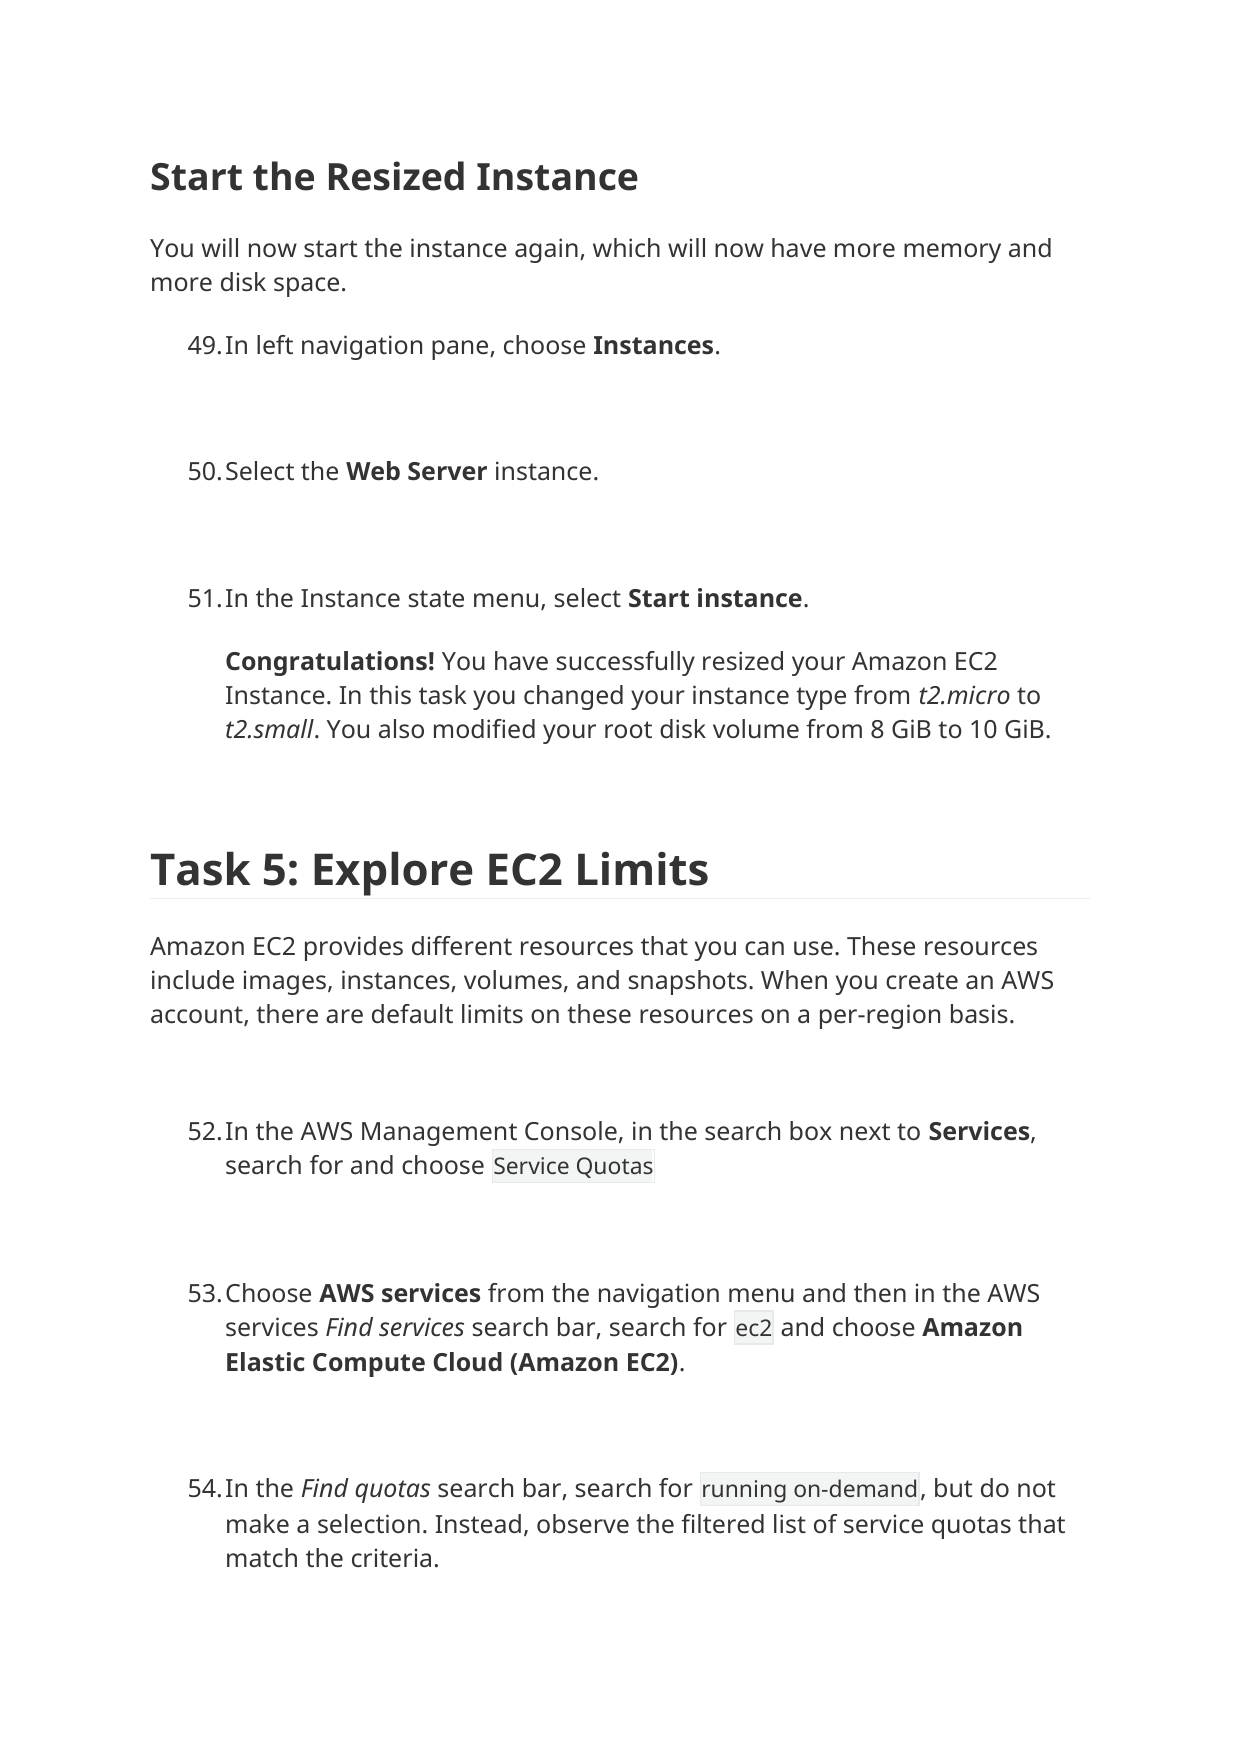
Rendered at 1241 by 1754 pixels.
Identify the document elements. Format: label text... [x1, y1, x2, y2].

list Choose AWS services from the navigation menu and then in the AWS services Find services search bar, search for ec2 and choose Amazon Elastic Compute Cloud (Amazon EC2). [187, 1276, 1090, 1379]
text Amazon EC2 provides different resources that you can use. These resources include images, instances, volumes, and snapshots. When you create an AWS account, there are default limits on these resources on a per-region basis. [150, 928, 1090, 1031]
text You will now start the instance again, which will now have more memory and more disk space. [150, 230, 1090, 298]
list In left navigation pane, choose Instances. [187, 327, 1090, 362]
list In the Find quotas search bar, search for running on-demand, but do not make a selection. Instead, observe the filtered list of service quotas that match the criteria. [187, 1471, 1090, 1574]
list Select the Web Server instance. [187, 454, 1090, 488]
text Start the Resized Instance [150, 150, 1090, 201]
list In the Instance state menu, select Start instance. [187, 580, 1090, 614]
text Task 5: Explore EC2 Limits [150, 838, 1090, 898]
text Congratulations! You have successfully resized your Amazon EC2 Instance. In this task you changed your instance type from t2.micro to t2.small. You also modified your root disk volume from 8 GiB to 10 GiB. [225, 644, 1090, 746]
list In the AWS Management Console, in the search box next to Services, search for and choose Service Quotas [187, 1114, 1090, 1183]
